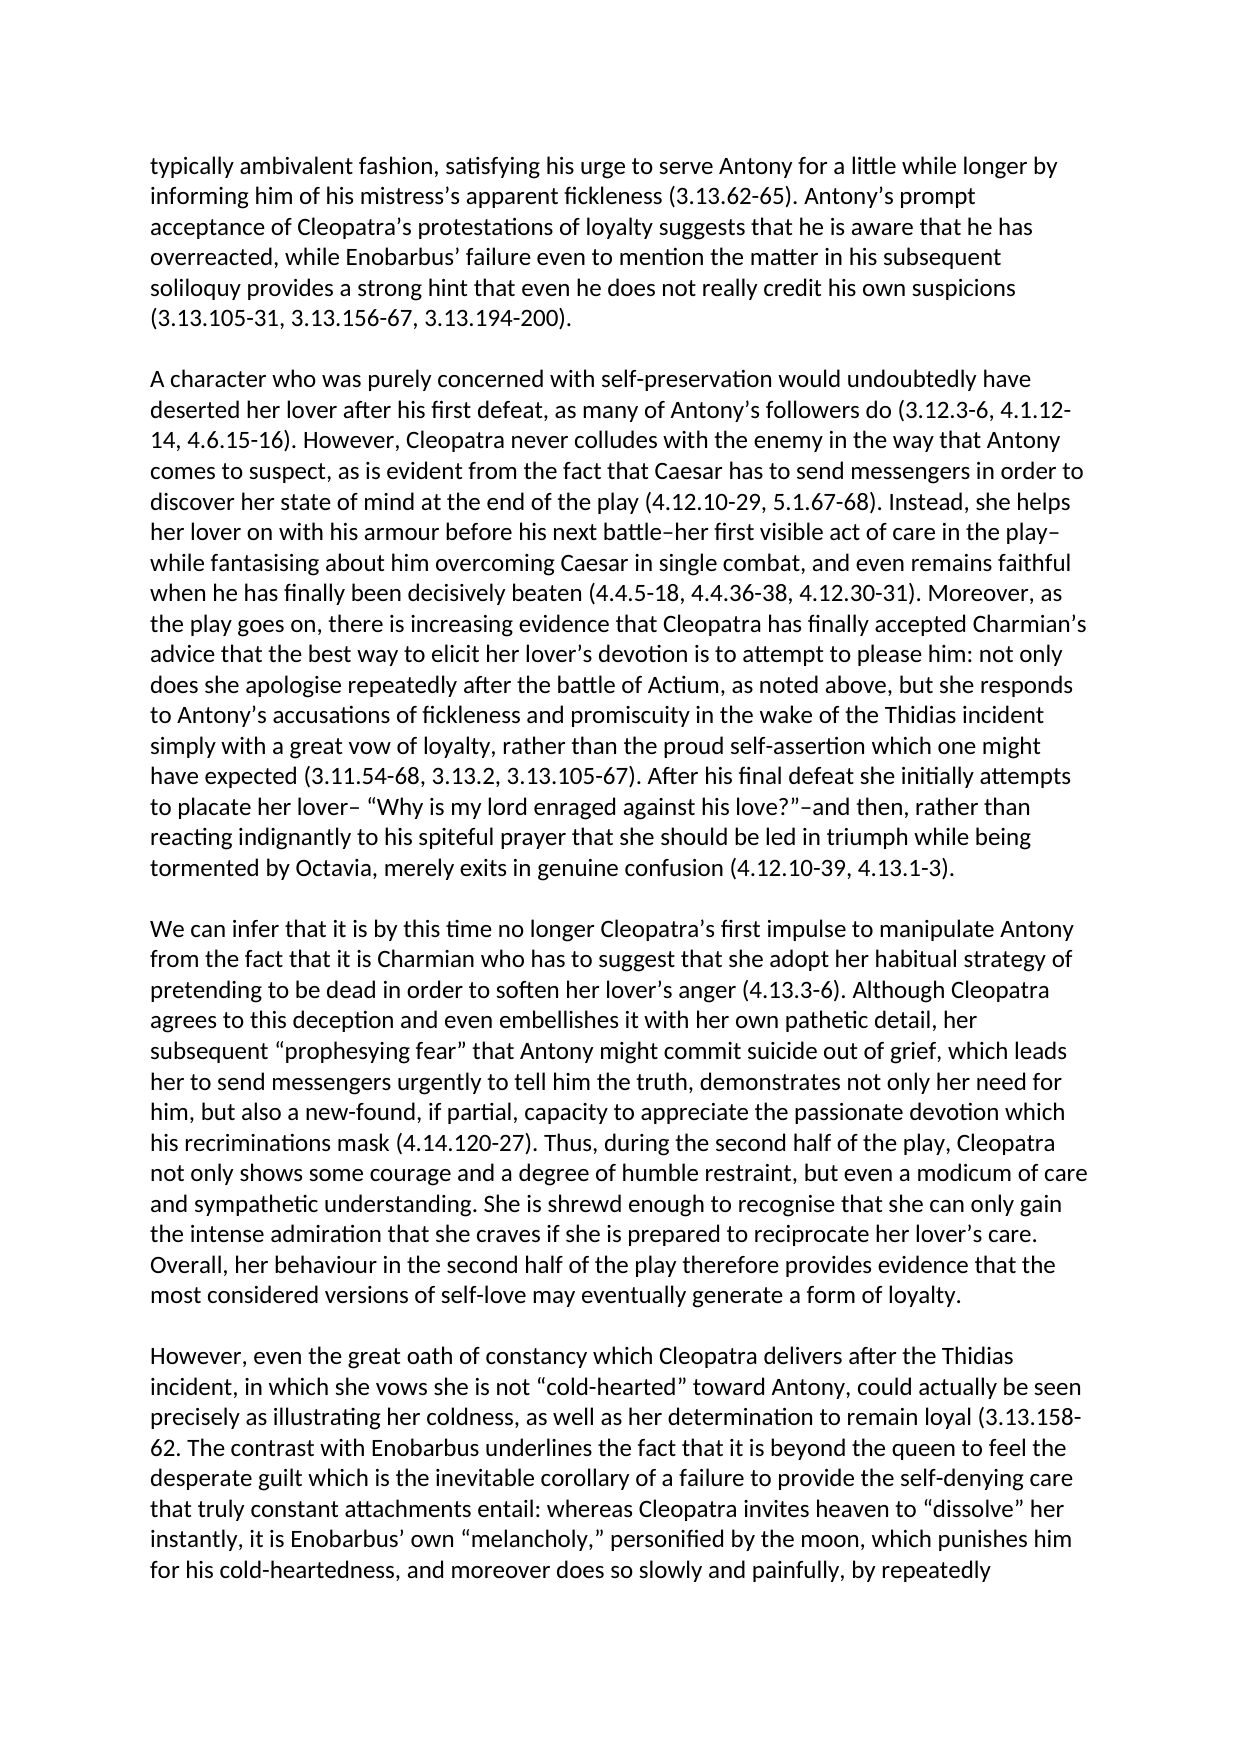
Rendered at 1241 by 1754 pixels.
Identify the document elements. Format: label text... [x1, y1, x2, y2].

text We can infer that it is by this time no longer Cleopatra’s first impulse to manipulate Antony from the fact that it is Charmian who has to suggest that she adopt her habitual strategy of pretending to be dead in order to soften her lover’s anger (4.13.3-6). Although Cleopatra agrees to this deception and even embellishes it with her own pathetic detail, her subsequent “prophesying fear” that Antony might commit suicide out of grief, which leads her to send messengers urgently to tell him the truth, demonstrates not only her need for him, but also a new-found, if partial, capacity to appreciate the passionate devotion which his recriminations mask (4.14.120-27). Thus, during the second half of the play, Cleopatra not only shows some courage and a degree of humble restraint, but even a modicum of care and sympathetic understanding. She is shrewd enough to recognise that she can only gain the intense admiration that she craves if she is prepared to reciprocate her lover’s care. Overall, her behaviour in the second half of the play therefore provides evidence that the most considered versions of self-love may eventually generate a form of loyalty. [150, 913, 1090, 1310]
text A character who was purely concerned with self-preservation would undoubtedly have deserted her lover after his first defeat, as many of Antony’s followers do (3.12.3-6, 4.1.12-14, 4.6.15-16). However, Cleopatra never colludes with the enemy in the way that Antony comes to suspect, as is evident from the fact that Caesar has to send messengers in order to discover her state of mind at the end of the play (4.12.10-29, 5.1.67-68). Instead, she helps her lover on with his armour before his next battle–her first visible act of care in the play–while fantasising about him overcoming Caesar in single combat, and even remains faithful when he has finally been decisively beaten (4.4.5-18, 4.4.36-38, 4.12.30-31). Moreover, as the play goes on, there is increasing evidence that Cleopatra has finally accepted Charmian’s advice that the best way to elicit her lover’s devotion is to attempt to please him: not only does she apologise repeatedly after the battle of Actium, as noted above, but she responds to Antony’s accusations of fickleness and promiscuity in the wake of the Thidias incident simply with a great vow of loyalty, rather than the proud self-assertion which one might have expected (3.11.54-68, 3.13.2, 3.13.105-67). After his final defeat she initially attempts to placate her lover– “Why is my lord enraged against his love?”–and then, rather than reacting indignantly to his spiteful prayer that she should be led in triumph while being tormented by Octavia, merely exits in genuine confusion (4.12.10-39, 4.13.1-3). [150, 364, 1090, 882]
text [150, 1340, 1090, 1584]
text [150, 150, 1090, 333]
